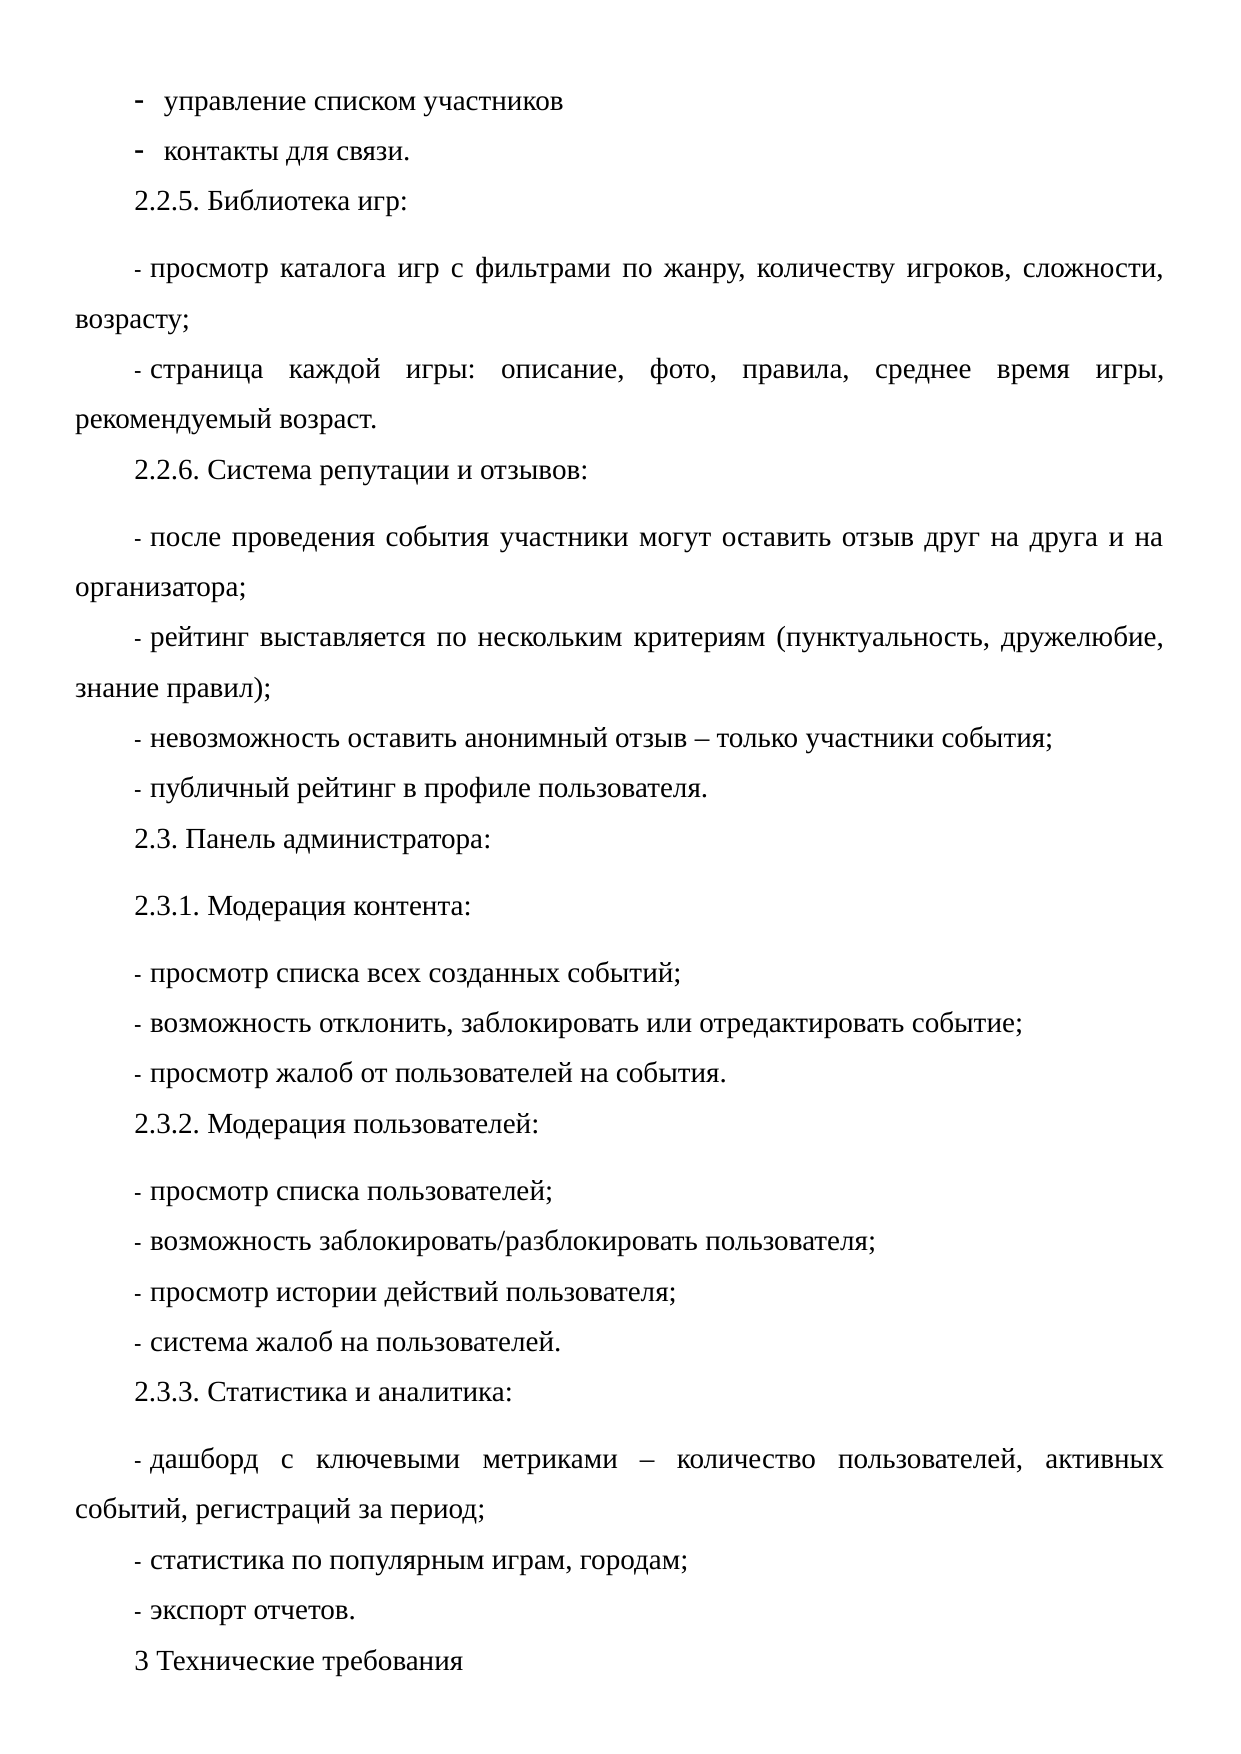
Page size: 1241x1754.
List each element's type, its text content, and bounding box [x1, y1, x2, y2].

list контакты для связи. [75, 133, 1165, 167]
list страница каждой игры: описание, фото, правила, среднее время игры, рекомендуемый возраст. [75, 351, 1165, 435]
list просмотр каталога игр с фильтрами по жанру, количеству игроков, сложности, возрасту; [75, 251, 1165, 334]
text 3 Технические требования [75, 1643, 1165, 1676]
list экспорт отчетов. [75, 1592, 1165, 1626]
list управление списком участников [75, 83, 1165, 116]
text 2.3.2. Модерация пользователей: [75, 1106, 1165, 1139]
list просмотр истории действий пользователя; [75, 1274, 1165, 1307]
list публичный рейтинг в профиле пользователя. [75, 771, 1165, 804]
text 2.2.6. Система репутации и отзывов: [75, 452, 1165, 485]
list просмотр списка пользователей; [75, 1173, 1165, 1207]
list невозможность оставить анонимный отзыв – только участники события; [75, 720, 1165, 754]
text 2.3. Панель администратора: [75, 821, 1165, 854]
list статистика по популярным играм, городам; [75, 1542, 1165, 1576]
list просмотр жалоб от пользователей на события. [75, 1056, 1165, 1089]
list после проведения события участники могут оставить отзыв друг на друга и на организатора; [75, 519, 1165, 603]
list дашборд с ключевыми метриками – количество пользователей, активных событий, регистраций за период; [75, 1441, 1165, 1525]
list возможность заблокировать/разблокировать пользователя; [75, 1223, 1165, 1257]
list просмотр списка всех созданных событий; [75, 955, 1165, 988]
text 2.3.1. Модерация контента: [75, 888, 1165, 921]
list рейтинг выставляется по нескольким критериям (пунктуальность, дружелюбие, знание правил); [75, 619, 1165, 703]
text 2.3.3. Статистика и аналитика: [75, 1374, 1165, 1408]
text 2.2.5. Библиотека игр: [75, 183, 1165, 217]
list возможность отклонить, заблокировать или отредактировать событие; [75, 1005, 1165, 1039]
list система жалоб на пользователей. [75, 1324, 1165, 1357]
